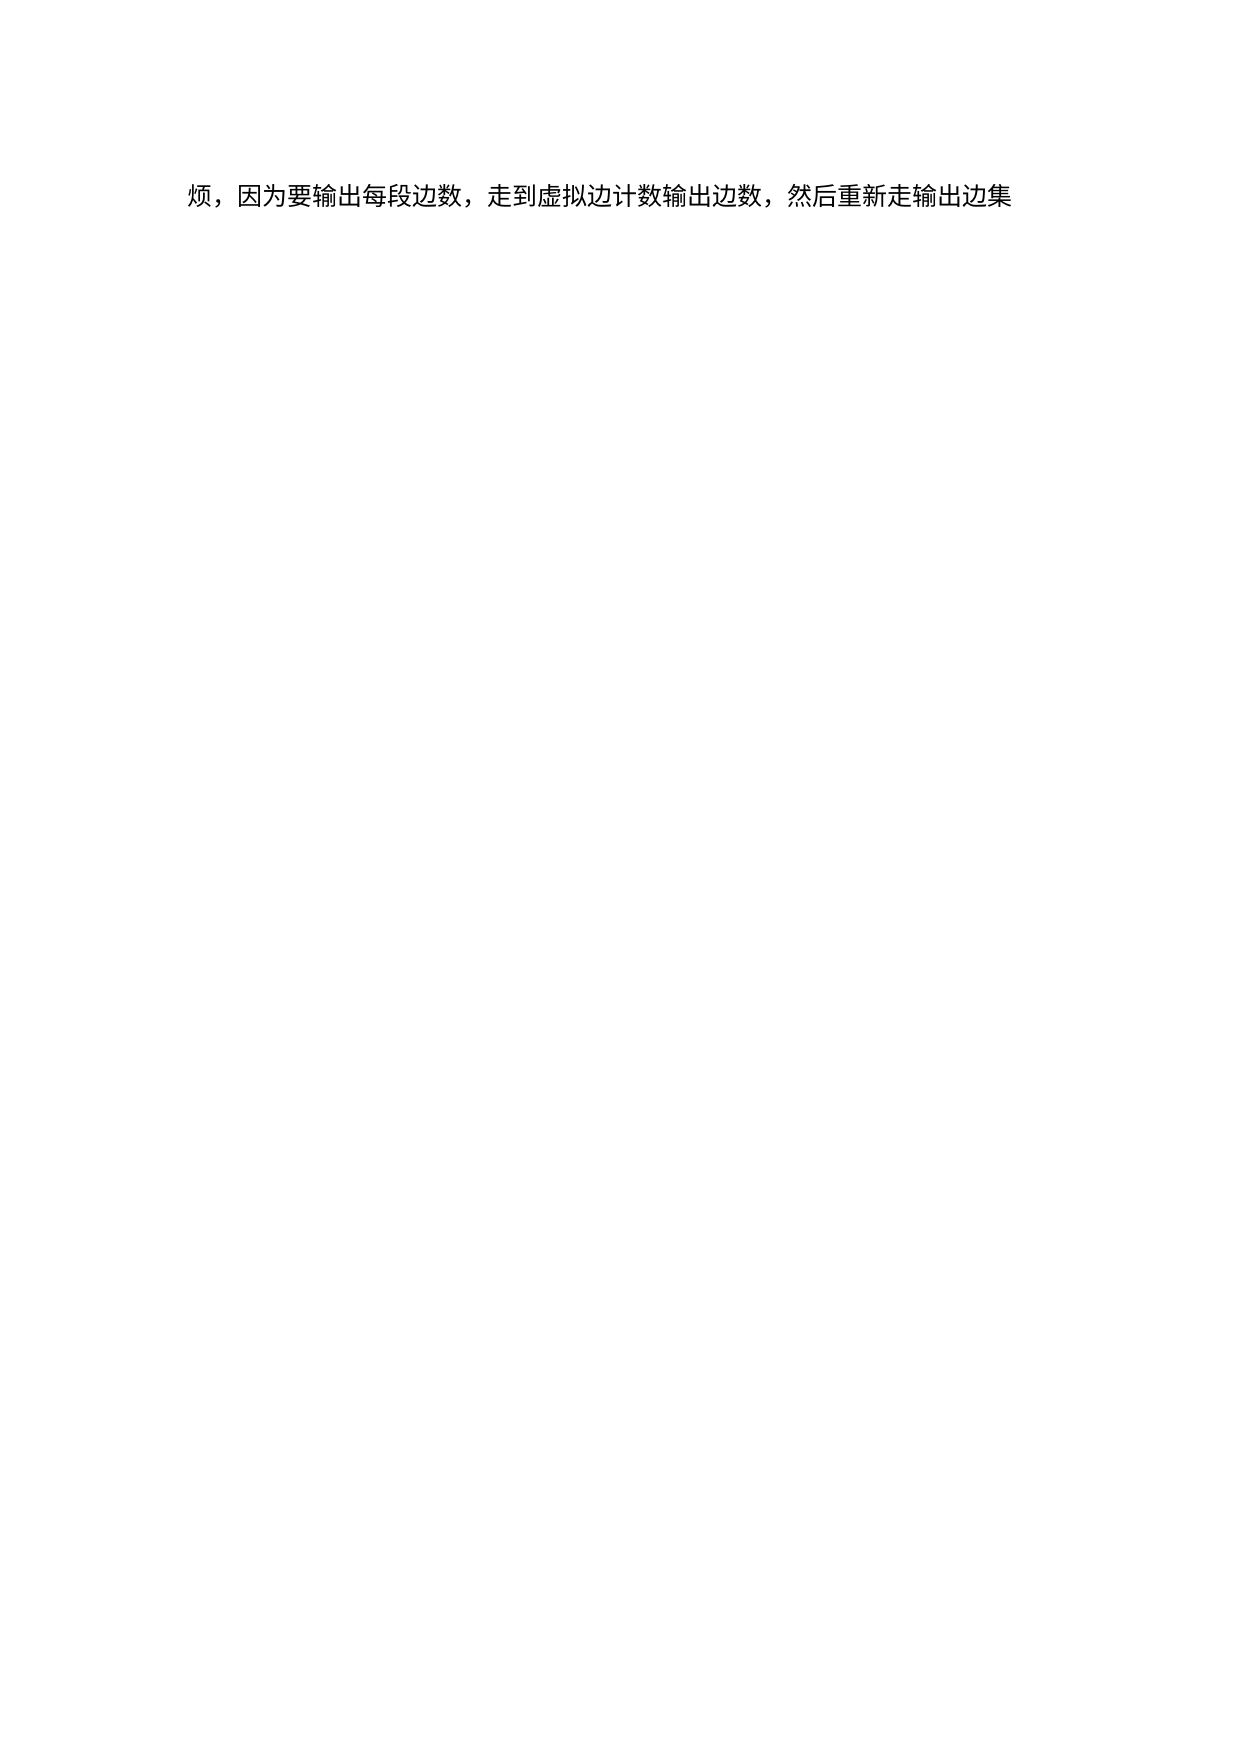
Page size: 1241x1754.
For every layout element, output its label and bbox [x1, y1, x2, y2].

text [187, 162, 1053, 227]
